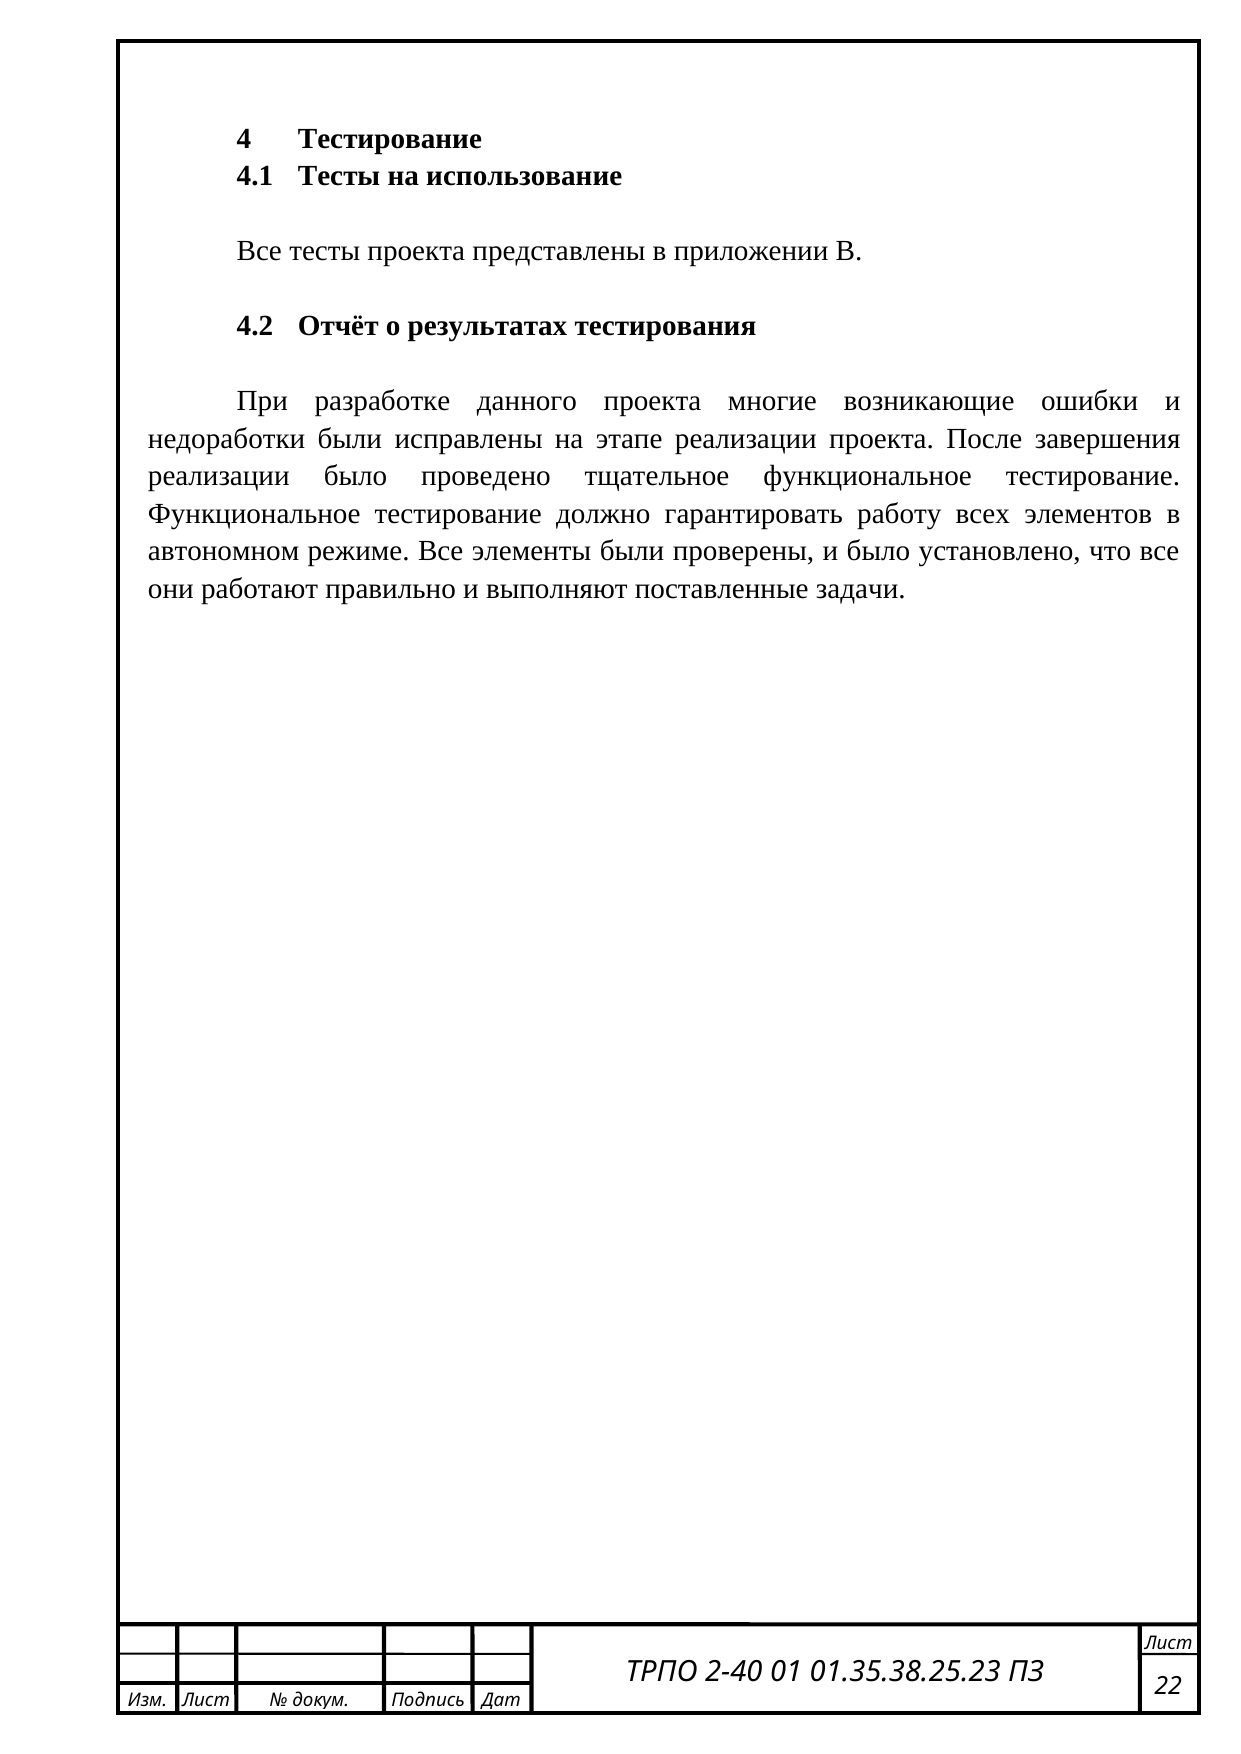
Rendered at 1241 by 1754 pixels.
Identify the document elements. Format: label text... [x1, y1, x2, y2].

list Тесты на использование [148, 156, 1181, 193]
text При разработке данного проекта многие возникающие ошибки и недоработки были исправлены на этапе реализации проекта. После завершения реализации было проведено тщательное функциональное тестирование. Функциональное тестирование должно гарантировать работу всех элементов в автономном режиме. Все элементы были проверены, и было установлено, что все они работают правильно и выполняют поставленные задачи. [148, 381, 1181, 606]
list Тестирование [148, 118, 1181, 156]
list Отчёт о результатах тестирования [148, 306, 1181, 343]
text Все тесты проекта представлены в приложении В. [148, 231, 1181, 268]
